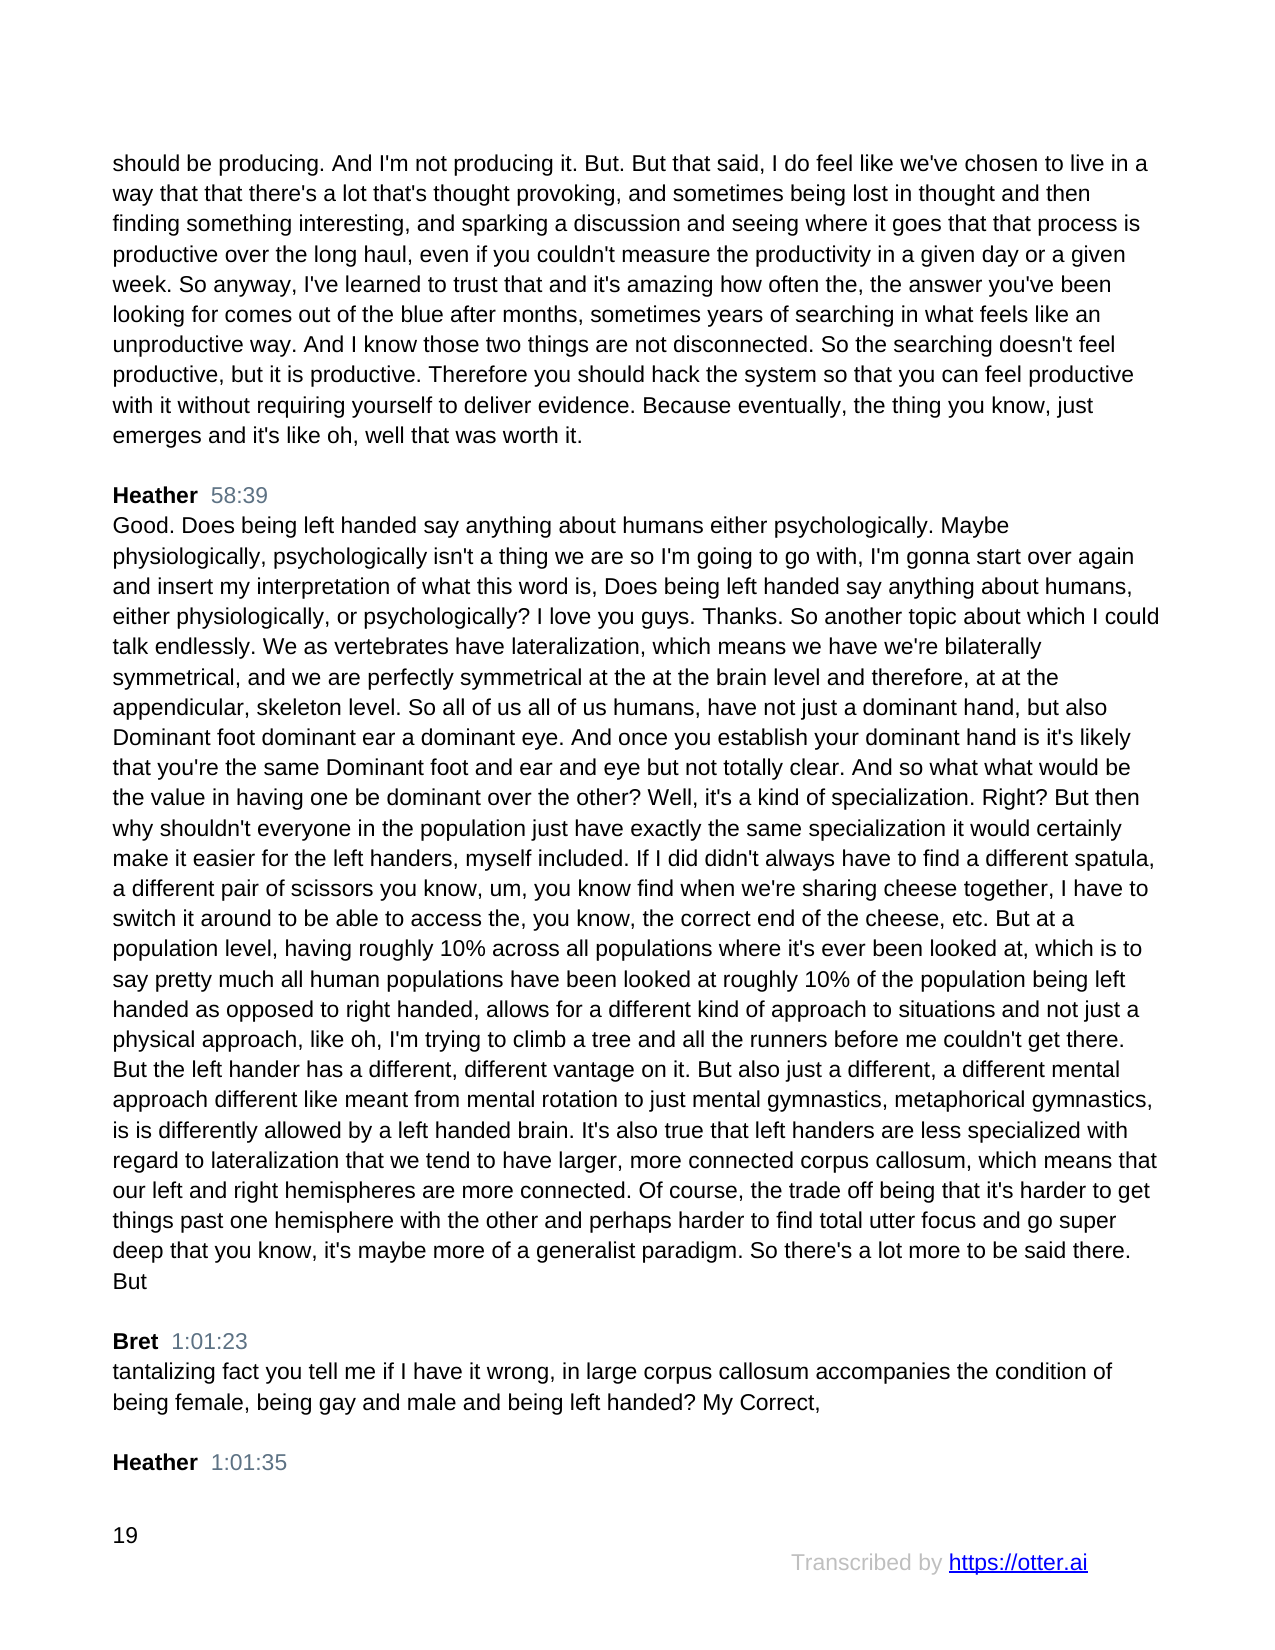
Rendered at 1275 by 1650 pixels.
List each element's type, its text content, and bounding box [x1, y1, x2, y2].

text Heather 58:39 [112, 482, 1162, 509]
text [112, 150, 1162, 448]
text Bret 1:01:23 [112, 1328, 1162, 1354]
text Heather 1:01:35 [112, 1449, 1162, 1475]
text tantalizing fact you tell me if I have it wrong, in large corpus callosum accompanies the condition of being female, being gay and male and being left handed? My Correct, [112, 1358, 1162, 1415]
text Good. Does being left handed say anything about humans either psychologically. Maybe physiologically, psychologically isn't a thing we are so I'm going to go with, I'm gonna start over again and insert my interpretation of what this word is, Does being left handed say anything about humans, either physiologically, or psychologically? I love you guys. Thanks. So another topic about which I could talk endlessly. We as vertebrates have lateralization, which means we have we're bilaterally symmetrical, and we are perfectly symmetrical at the at the brain level and therefore, at at the appendicular, skeleton level. So all of us all of us humans, have not just a dominant hand, but also Dominant foot dominant ear a dominant eye. And once you establish your dominant hand is it's likely that you're the same Dominant foot and ear and eye but not totally clear. And so what what would be the value in having one be dominant over the other? Well, it's a kind of specialization. Right? But then why shouldn't everyone in the population just have exactly the same specialization it would certainly make it easier for the left handers, myself included. If I did didn't always have to find a different spatula, a different pair of scissors you know, um, you know find when we're sharing cheese together, I have to switch it around to be able to access the, you know, the correct end of the cheese, etc. But at a population level, having roughly 10% across all populations where it's ever been looked at, which is to say pretty much all human populations have been looked at roughly 10% of the population being left handed as opposed to right handed, allows for a different kind of approach to situations and not just a physical approach, like oh, I'm trying to climb a tree and all the runners before me couldn't get there. But the left hander has a different, different vantage on it. But also just a different, a different mental approach different like meant from mental rotation to just mental gymnastics, metaphorical gymnastics, is is differently allowed by a left handed brain. It's also true that left handers are less specialized with regard to lateralization that we tend to have larger, more connected corpus callosum, which means that our left and right hemispheres are more connected. Of course, the trade off being that it's harder to get things past one hemisphere with the other and perhaps harder to find total utter focus and go super deep that you know, it's maybe more of a generalist paradigm. So there's a lot more to be said there. But [112, 512, 1162, 1294]
